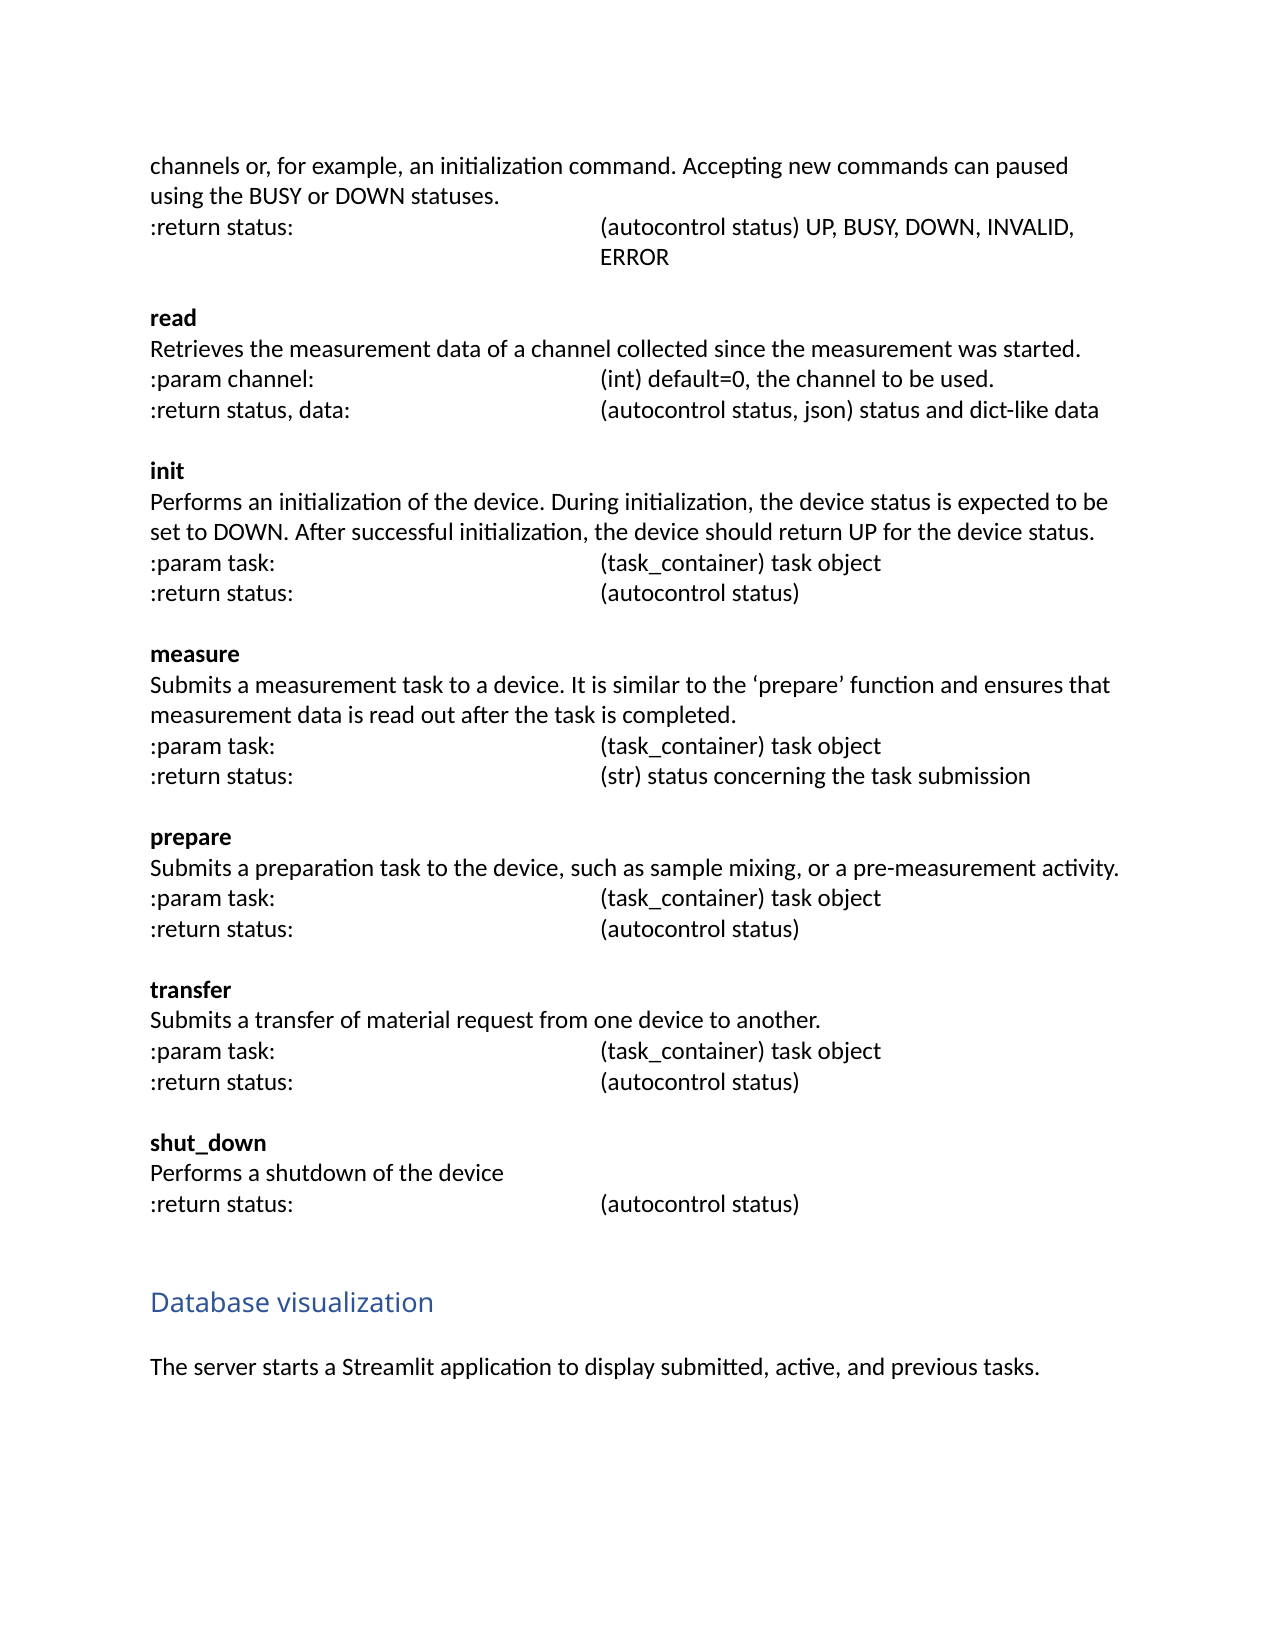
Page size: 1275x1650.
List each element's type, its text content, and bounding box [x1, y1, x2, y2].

text :return status: (autocontrol status) [150, 577, 1125, 608]
text Retrieves the measurement data of a channel collected since the measurement was started. [150, 333, 1125, 364]
text :return status: (autocontrol status) UP, BUSY, DOWN, INVALID, ERROR [150, 211, 1125, 272]
text :param task: (task_container) task object [150, 1035, 1125, 1066]
text Submits a measurement task to a device. It is similar to the ‘prepare’ function and ensures that measurement data is read out after the task is completed. [150, 669, 1125, 730]
text :return status: (autocontrol status) [150, 1188, 1125, 1218]
text Performs a shutdown of the device [150, 1157, 1125, 1188]
text The server starts a Streamlit application to display submitted, active, and previous tasks. [150, 1351, 1125, 1381]
text transfer [150, 974, 1125, 1004]
text :param channel: (int) default=0, the channel to be used. [150, 364, 1125, 394]
text Submits a preparation task to the device, such as sample mixing, or a pre-measurement activity. [150, 852, 1125, 882]
subtitle Database visualization [150, 1283, 1125, 1320]
text read [150, 303, 1125, 333]
text :return status: (str) status concerning the task submission [150, 760, 1125, 791]
text Submits a transfer of material request from one device to another. [150, 1004, 1125, 1035]
text init [150, 455, 1125, 486]
text :return status, data: (autocontrol status, json) status and dict-like data [150, 394, 1125, 425]
text :return status: (autocontrol status) [150, 913, 1125, 943]
text :param task: (task_container) task object [150, 882, 1125, 913]
text :param task: (task_container) task object [150, 547, 1125, 577]
text prepare [150, 821, 1125, 852]
text :param task: (task_container) task object [150, 730, 1125, 760]
text measure [150, 638, 1125, 669]
text shut_down [150, 1127, 1125, 1157]
text :return status: (autocontrol status) [150, 1066, 1125, 1096]
